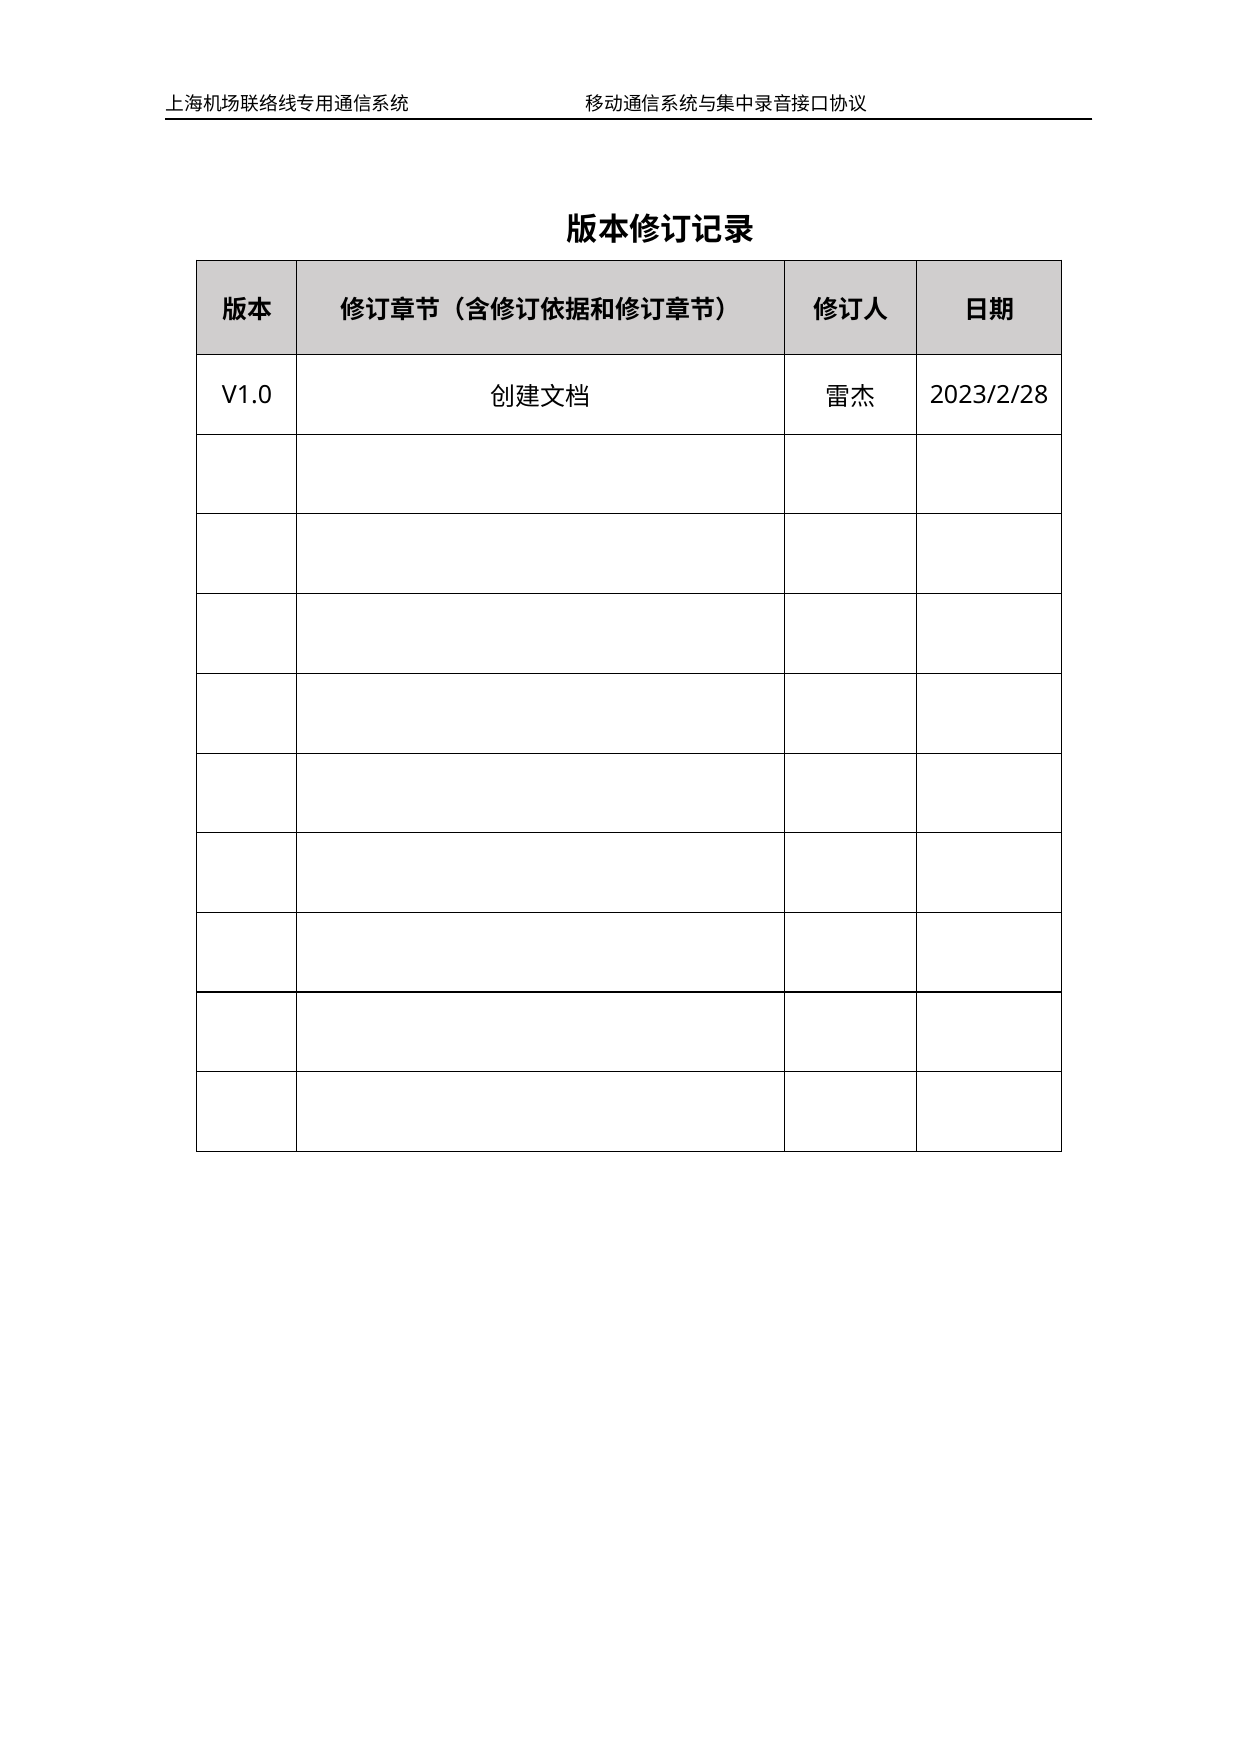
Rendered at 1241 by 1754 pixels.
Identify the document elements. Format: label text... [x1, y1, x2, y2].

table_cell V1.0 [197, 355, 296, 434]
table_cell [297, 993, 784, 1071]
table_cell [197, 993, 296, 1071]
table_cell [197, 514, 296, 593]
table_cell [297, 594, 784, 673]
table_cell [297, 435, 784, 513]
table_cell [785, 435, 916, 513]
table_cell [197, 435, 296, 513]
table_cell [297, 514, 784, 593]
text 版本修订记录 [165, 194, 1092, 259]
table_cell [197, 594, 296, 673]
table_cell [917, 674, 1061, 752]
table_cell [917, 594, 1061, 673]
table_cell [297, 754, 784, 832]
table_cell [917, 435, 1061, 513]
table_cell [297, 674, 784, 752]
table_cell [785, 754, 916, 832]
table_header 修订章节（含修订依据和修订章节） [297, 261, 784, 354]
table_cell 雷杰 [785, 355, 916, 434]
table_cell 创建文档 [297, 355, 784, 434]
table_cell [297, 1072, 784, 1151]
table_cell [785, 913, 916, 991]
table_cell [917, 754, 1061, 832]
table_cell [785, 993, 916, 1071]
table_cell [785, 833, 916, 912]
table_cell [785, 1072, 916, 1151]
table_cell [917, 993, 1061, 1071]
table_cell [297, 913, 784, 991]
table_header 修订人 [785, 261, 916, 354]
table_cell [197, 833, 296, 912]
table_cell [785, 594, 916, 673]
table_cell [917, 1072, 1061, 1151]
table_cell [917, 833, 1061, 912]
table_cell [917, 514, 1061, 593]
table_header 日期 [917, 261, 1061, 354]
table_cell 2023/2/28 [917, 355, 1061, 434]
table_cell [785, 514, 916, 593]
table_cell [785, 674, 916, 752]
table_cell [917, 913, 1061, 991]
table_cell [197, 913, 296, 991]
table_cell [197, 1072, 296, 1151]
table_cell [197, 674, 296, 752]
table_cell [297, 833, 784, 912]
table_header 版本 [197, 261, 296, 354]
table_cell [197, 754, 296, 832]
